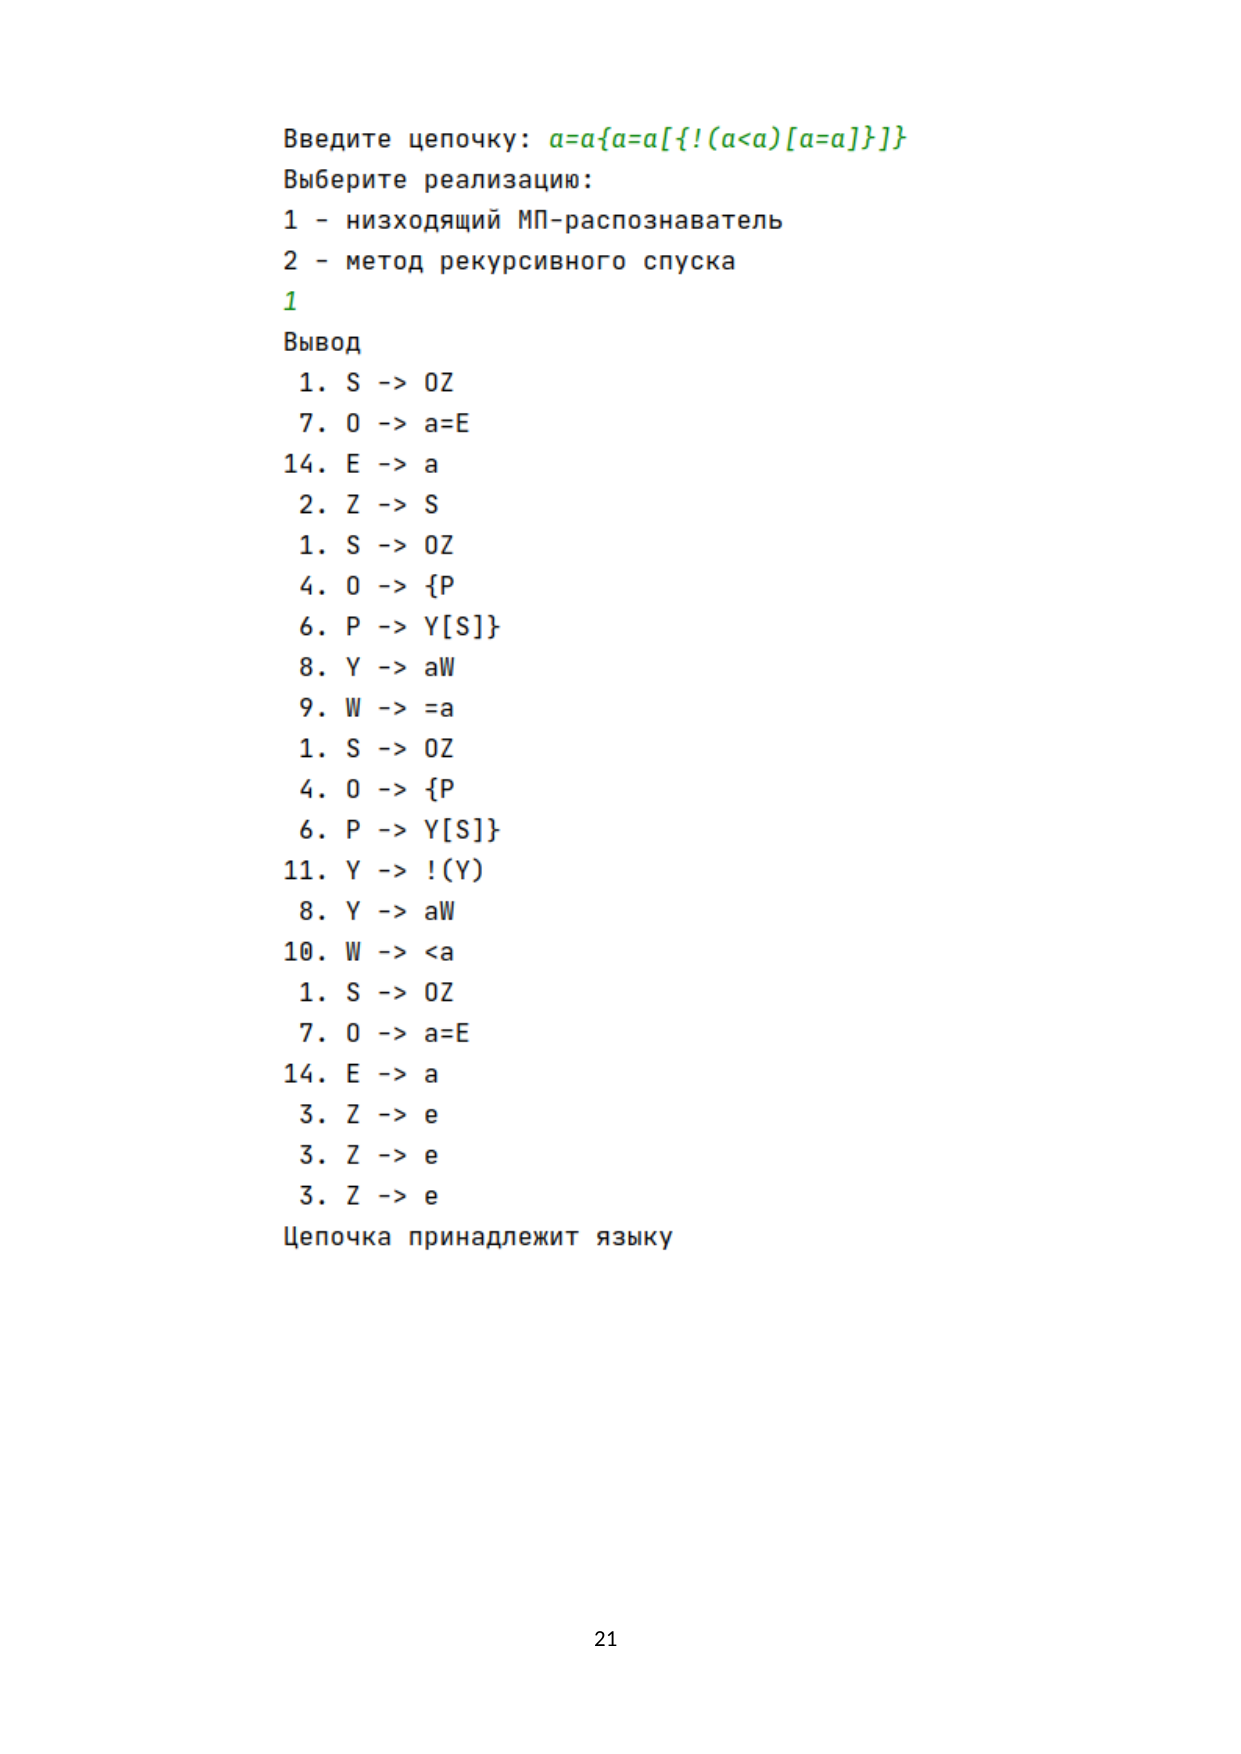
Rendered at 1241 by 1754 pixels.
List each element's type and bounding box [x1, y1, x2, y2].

picture [274, 118, 937, 1272]
